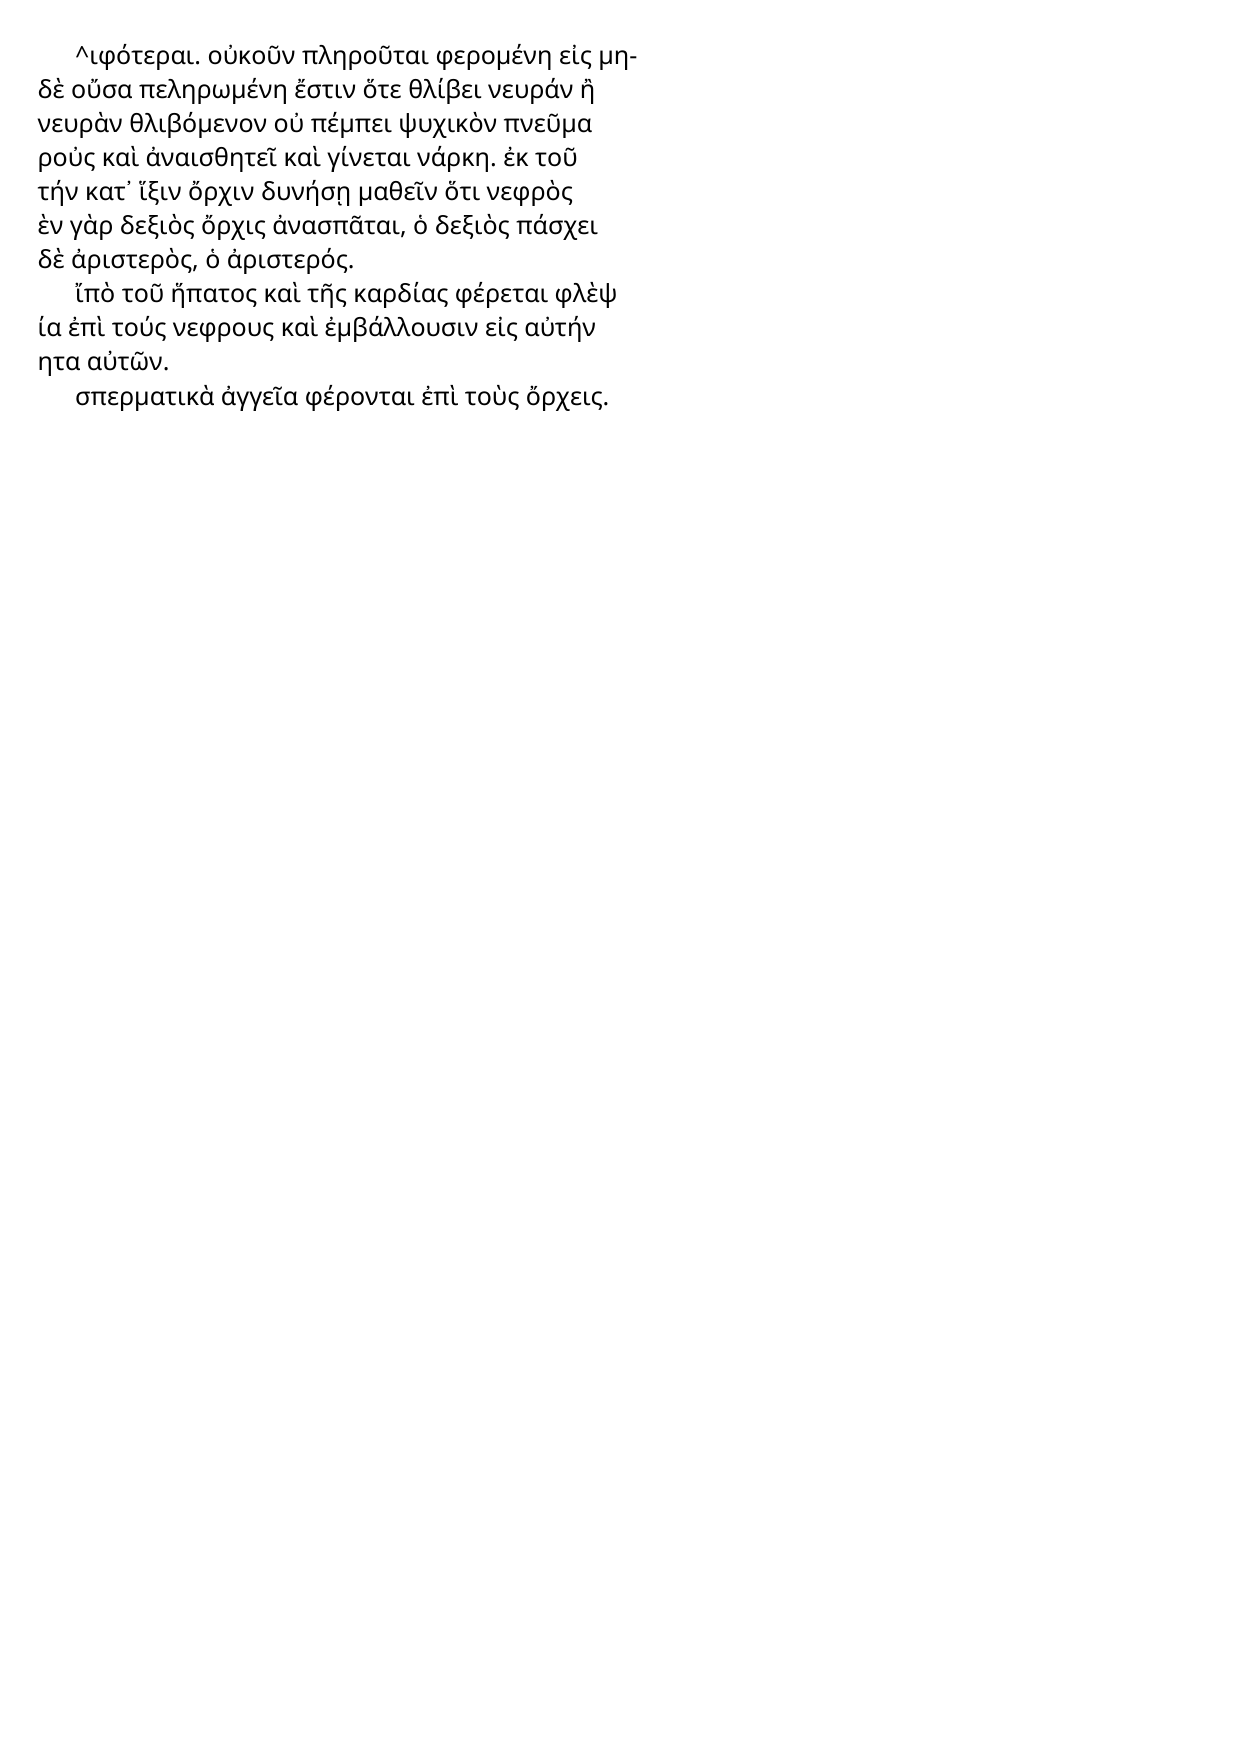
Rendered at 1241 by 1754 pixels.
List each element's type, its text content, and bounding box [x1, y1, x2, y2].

text ἴπὸ τοῦ ἥπατος καὶ τῆς καρδίας φέρεται φλὲψ ία ἐπὶ τούς νεφρους καὶ ἐμβάλλουσιν εἰς αὐτήν ητα αὐτῶν. [37, 276, 1203, 378]
text σπερματικὰ ἀγγεῖα φέρονται ἐπὶ τοὺς ὄρχεις. [37, 378, 1203, 412]
text ^ιφότεραι. οὐκοῦν πληροῦται φερομένη εἰς μη- δὲ οὔσα πεληρωμένη ἔστιν ὅτε θλίβει νευράν ἢ νευρὰν θλιβόμενον οὐ πέμπει ψυχικὸν πνεῦμα ροὐς καὶ ἀναισθητεῖ καὶ γίνεται νάρκη. ἐκ τοῦ τήν κατ᾽ ἵξιν ὄρχιν δυνήσῃ μαθεῖν ὅτι νεφρὸς ὲν γὰρ δεξιὸς ὄρχις ἀνασπᾶται, ὁ δεξιὸς πάσχει δὲ ἀριστερὸς, ὁ ἀριστερός. [37, 37, 1203, 276]
